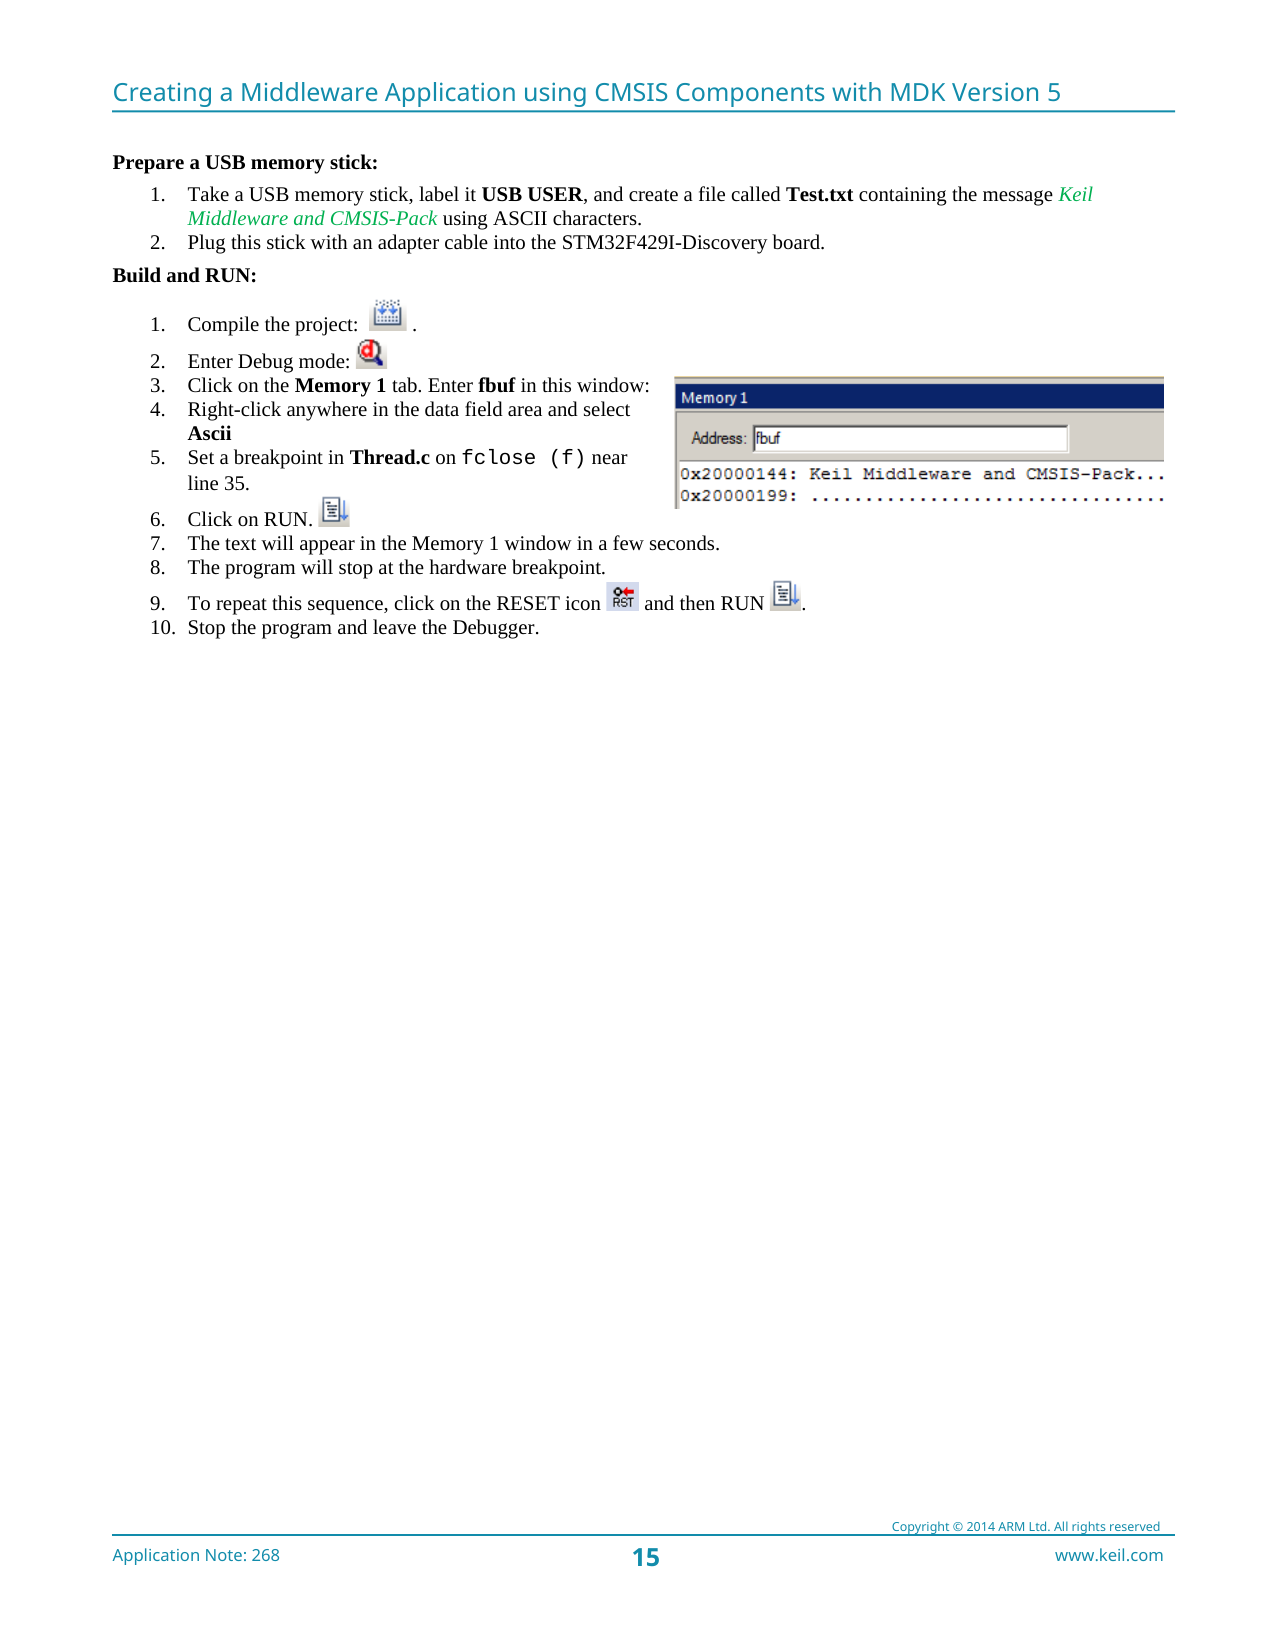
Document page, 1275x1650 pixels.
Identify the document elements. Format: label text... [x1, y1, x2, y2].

list Take a USB memory stick, label it USB USER, and create a file called Test.txt containing the message Keil Middleware and CMSIS-Pack using ASCII characters. [150, 182, 1162, 230]
picture [769, 578, 801, 611]
list Click on the Memory 1 tab. Enter fbuf in this window: [150, 373, 1162, 397]
list Set a breakpoint in Thread.c on fclose (f) near line 35. [150, 445, 673, 495]
list Click on RUN. [150, 495, 1162, 531]
list Right-click anywhere in the data field area and select Ascii [150, 397, 673, 445]
list Plug this stick with an adapter cable into the STM32F429I-Discovery board. [150, 230, 1162, 254]
list The program will stop at the hardware breakpoint. [150, 555, 1162, 579]
list Compile the project: . [150, 295, 1162, 336]
list The text will appear in the Memory 1 window in a few seconds. [150, 531, 1162, 555]
picture [369, 295, 407, 331]
picture [355, 335, 388, 369]
text Prepare a USB memory stick: [112, 150, 1162, 174]
picture [606, 582, 639, 611]
text Build and RUN: [112, 263, 1162, 287]
list Enter Debug mode: [150, 336, 1162, 373]
picture [318, 495, 350, 527]
list Stop the program and leave the Debugger. [150, 615, 1162, 639]
list To repeat this sequence, click on the RESET icon and then RUN . [150, 579, 1162, 615]
picture [673, 376, 1164, 508]
